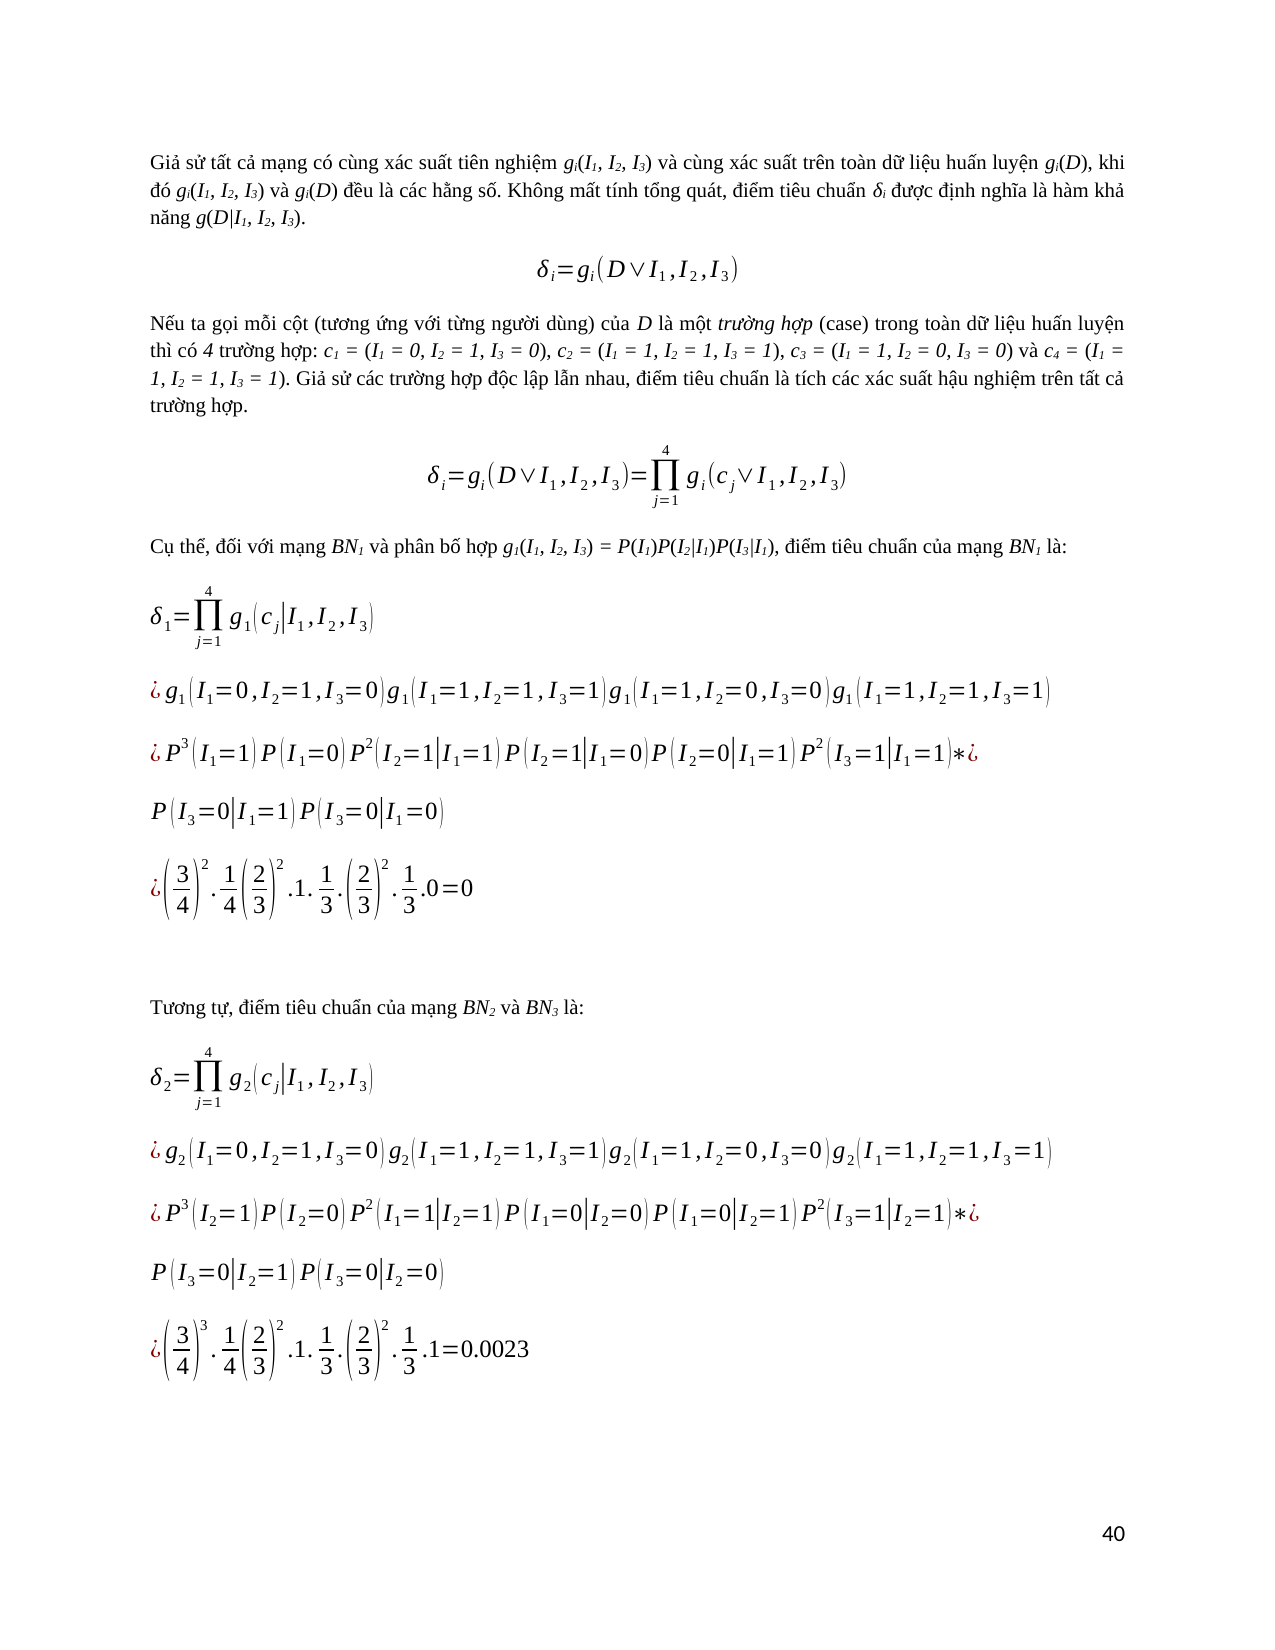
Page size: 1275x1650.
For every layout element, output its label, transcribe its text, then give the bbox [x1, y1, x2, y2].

text Giả sử tất cả mạng có cùng xác suất tiên nghiệm gi(I1, I2, I3) và cùng xác suất trên toàn dữ liệu huấn luyện gi(D), khi đó gi(I1, I2, I3) và gi(D) đều là các hằng số. Không mất tính tổng quát, điểm tiêu chuẩn δi được định nghĩa là hàm khả năng g(D|I1, I2, I3). [150, 150, 1125, 229]
text Nếu ta gọi mỗi cột (tương ứng với từng người dùng) của D là một trường hợp (case) trong toàn dữ liệu huấn luyện thì có 4 trường hợp: c1 = (I1 = 0, I2 = 1, I3 = 0), c2 = (I1 = 1, I2 = 1, I3 = 1), c3 = (I1 = 1, I2 = 0, I3 = 0) và c4 = (I1 = 1, I2 = 1, I3 = 1). Giả sử các trường hợp độc lập lẫn nhau, điểm tiêu chuẩn là tích các xác suất hậu nghiệm trên tất cả trường hợp. [150, 311, 1125, 417]
text Cụ thể, đối với mạng BN1 và phân bố hợp g1(I1, I2, I3) = P(I1)P(I2|I1)P(I3|I1), điểm tiêu chuẩn của mạng BN1 là: [150, 534, 1125, 558]
text Tương tự, điểm tiêu chuẩn của mạng BN2 và BN3 là: [150, 995, 1125, 1019]
